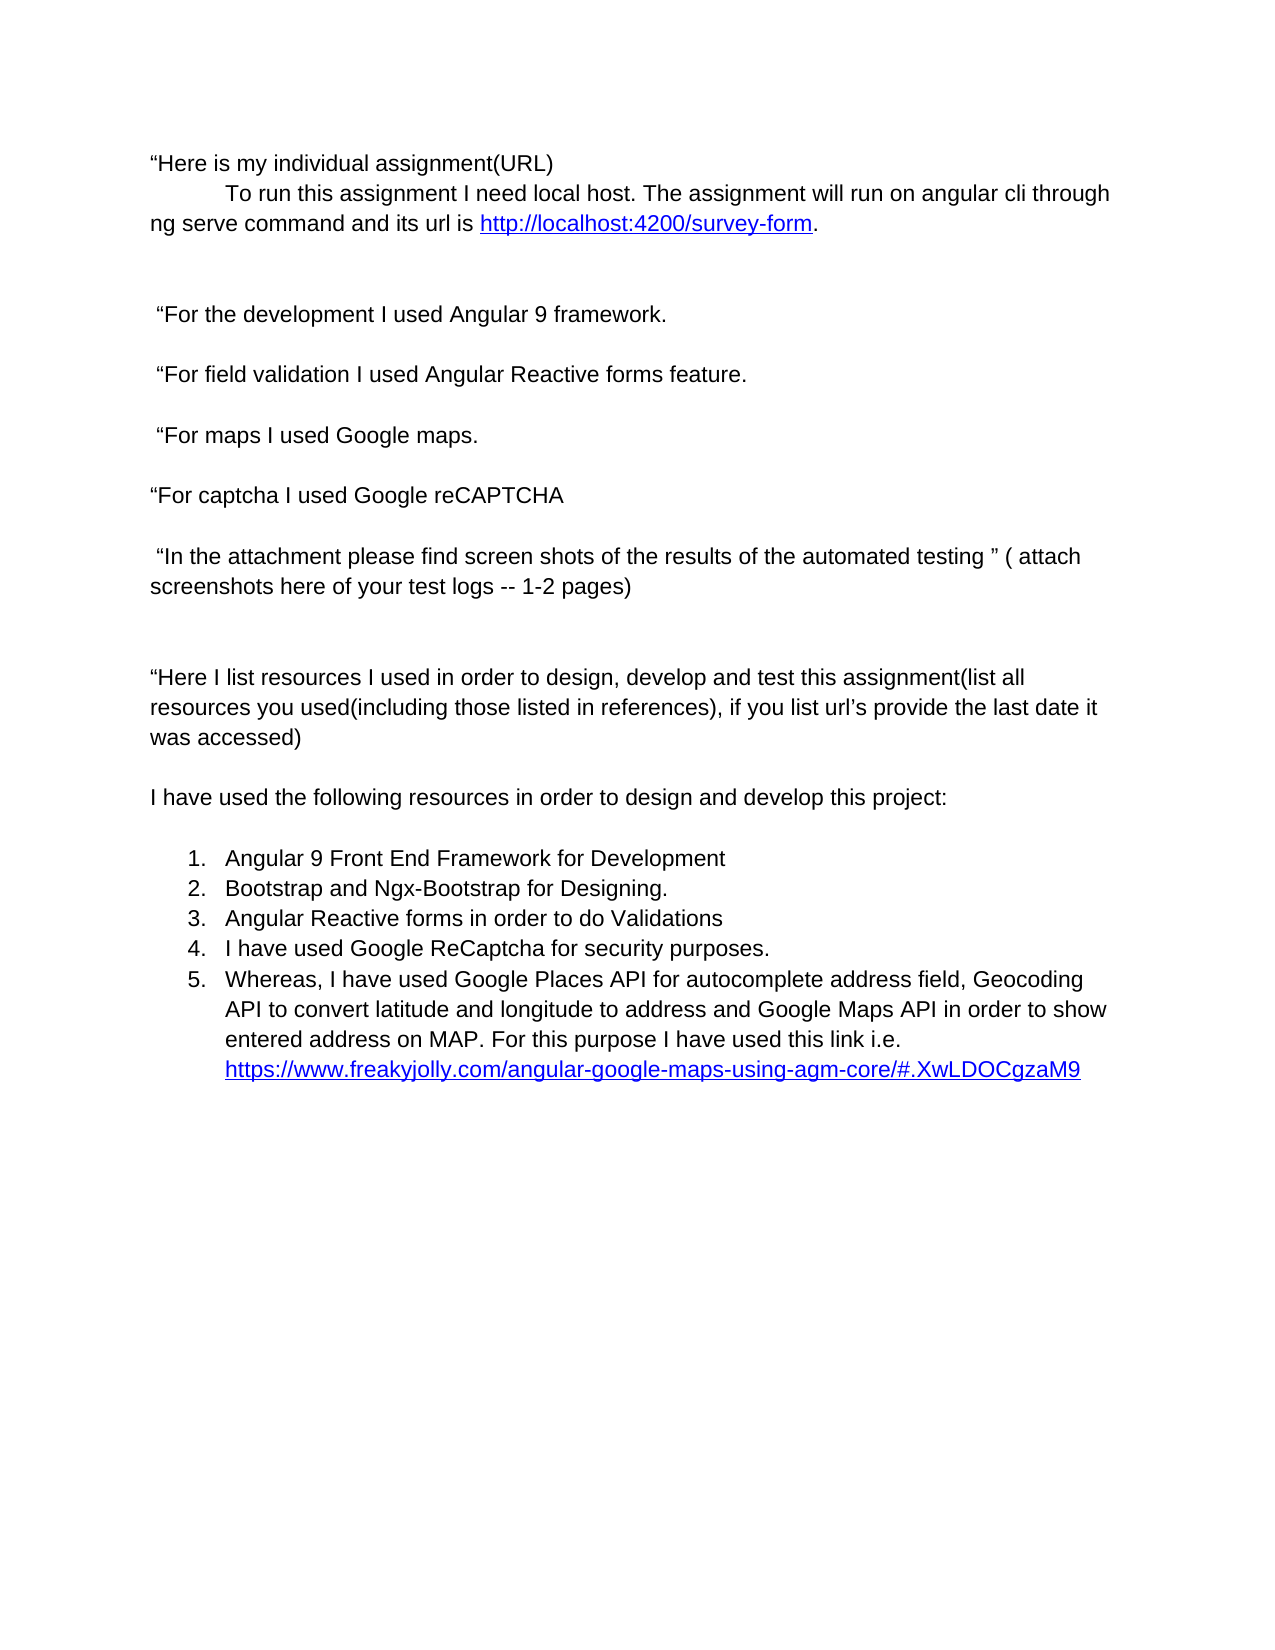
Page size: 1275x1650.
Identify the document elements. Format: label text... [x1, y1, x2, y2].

list Angular Reactive forms in order to do Validations [187, 905, 1125, 932]
text I have used the following resources in order to design and develop this project: [150, 784, 1125, 811]
text “For the development I used Angular 9 framework. [150, 301, 1125, 327]
list Angular 9 Front End Framework for Development [187, 845, 1125, 871]
text “For field validation I used Angular Reactive forms feature. [150, 361, 1125, 388]
list Bootstrap and Ngx-Bootstrap for Designing. [187, 875, 1125, 901]
list Whereas, I have used Google Places API for autocomplete address field, Geocoding API to convert latitude and longitude to address and Google Maps API in order to show entered address on MAP. For this purpose I have used this link i.e. https://www.freakyjolly.com/angular-google-maps-using-agm-core/#.XwLDOCgzaM9 [187, 966, 1125, 1083]
text To run this assignment I need local host. The assignment will run on angular cli through ng serve command and its url is http://localhost:4200/survey-form. [150, 180, 1125, 237]
text “For maps I used Google maps. [150, 422, 1125, 448]
text “Here I list resources I used in order to design, develop and test this assignment(list all resources you used(including those listed in references), if you list url’s provide the last date it was accessed) [150, 663, 1125, 750]
list I have used Google ReCaptcha for security purposes. [187, 935, 1125, 962]
text “Here is my individual assignment(URL) [150, 150, 1125, 176]
text “In the attachment please find screen shots of the results of the automated testing ” ( attach screenshots here of your test logs -- 1-2 pages) [150, 543, 1125, 599]
text “For captcha I used Google reCAPTCHA [150, 482, 1125, 509]
